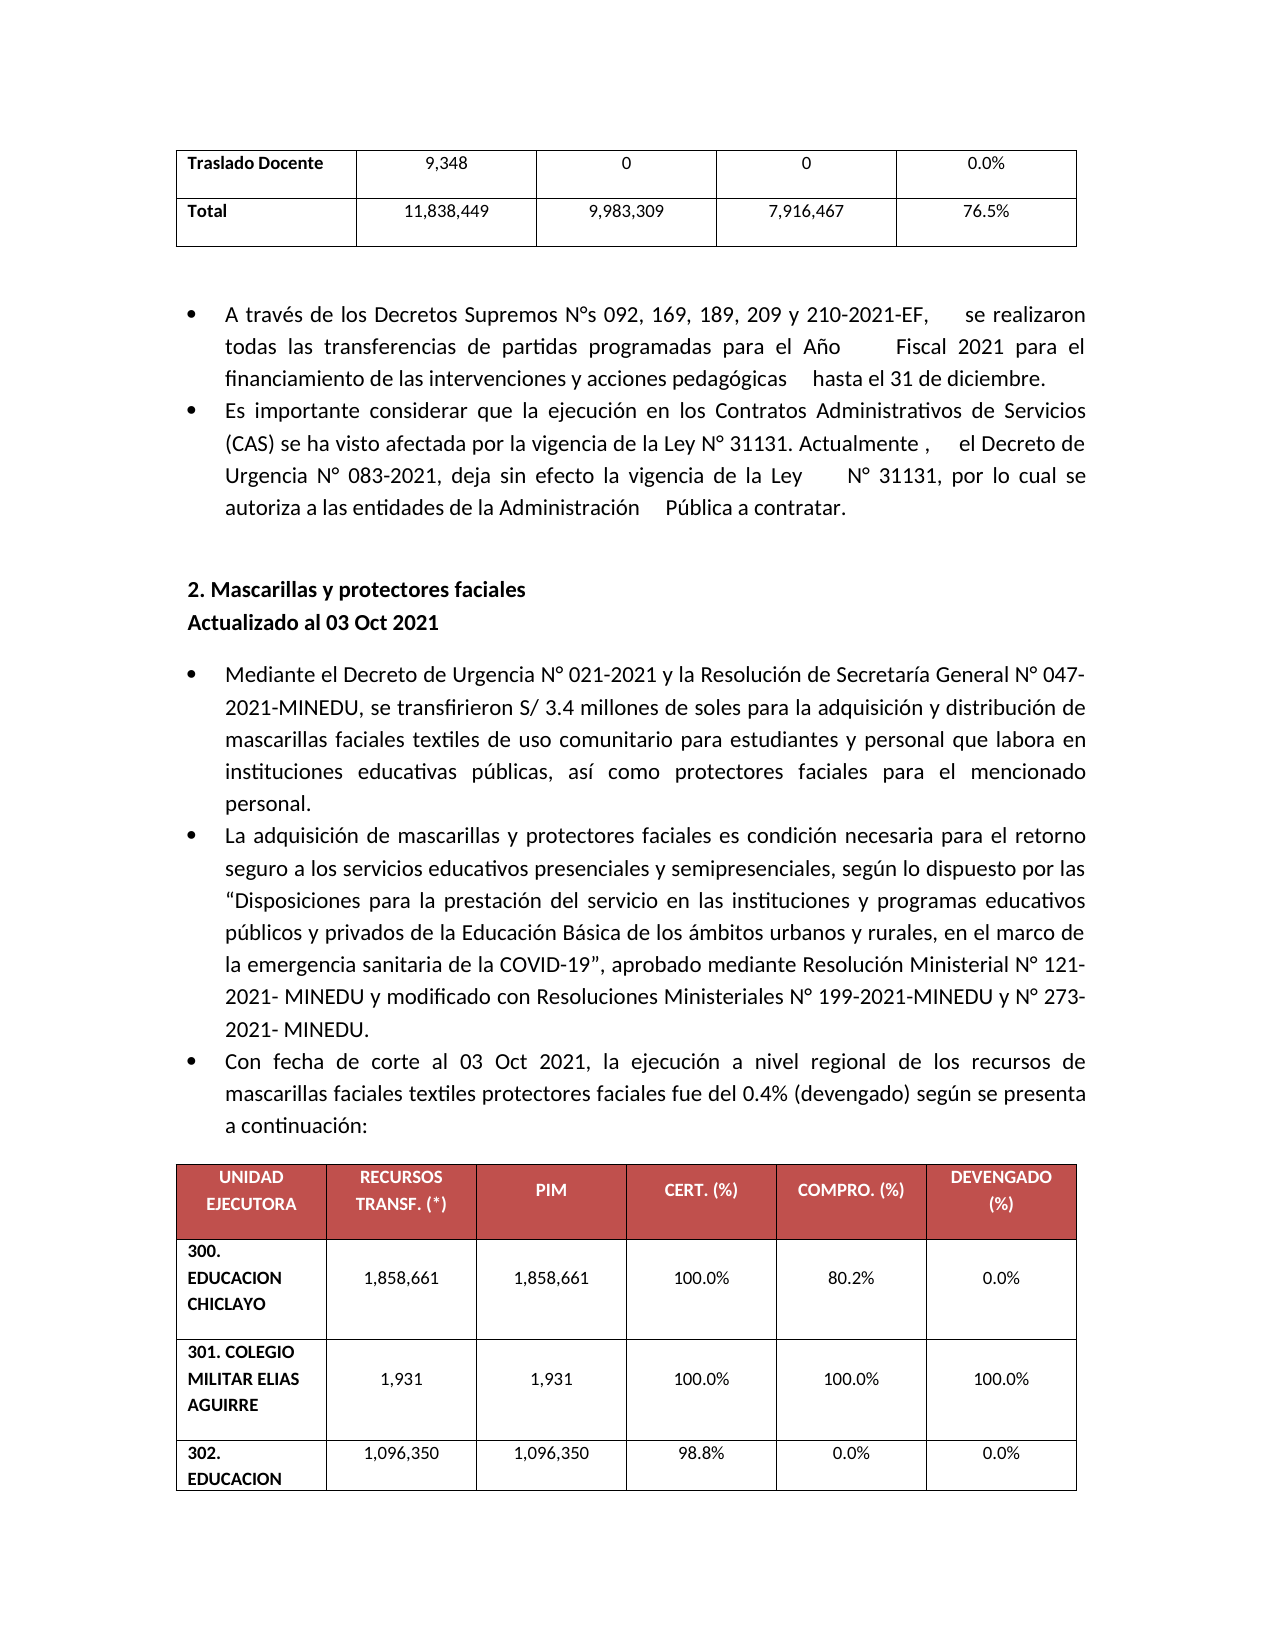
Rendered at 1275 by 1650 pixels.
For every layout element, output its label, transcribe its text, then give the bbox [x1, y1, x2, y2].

list A través de los Decretos Supremos N°s 092, 169, 189, 209 y 210-2021-EF, se realizaron todas las transferencias de partidas programadas para el Año Fiscal 2021 para el financiamiento de las intervenciones y acciones pedagógicas hasta el 31 de diciembre. [187, 300, 1087, 392]
table_cell 0.0% [927, 1441, 1076, 1490]
list Es importante considerar que la ejecución en los Contratos Administrativos de Servicios (CAS) se ha visto afectada por la vigencia de la Ley N° 31131. Actualmente , el Decreto de Urgencia N° 083-2021, deja sin efecto la vigencia de la Ley N° 31131, por lo cual se autoriza a las entidades de la Administración Pública a contratar. [187, 397, 1087, 521]
subtitle 2. Mascarillas y protectores faciales [187, 575, 1087, 603]
table_cell 98.8% [627, 1441, 776, 1490]
table_cell 0.0% [927, 1240, 1076, 1339]
table_cell 9,983,309 [537, 199, 716, 246]
list Mediante el Decreto de Urgencia N° 021-2021 y la Resolución de Secretaría General N° 047-2021-MINEDU, se transfirieron S/ 3.4 millones de soles para la adquisición y distribución de mascarillas faciales textiles de uso comunitario para estudiantes y personal que labora en instituciones educativas públicas, así como protectores faciales para el mencionado personal. [187, 661, 1087, 817]
table_cell 1,931 [477, 1340, 626, 1440]
table_cell 1,096,350 [327, 1441, 476, 1490]
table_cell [177, 1441, 326, 1490]
table_cell 9,348 [357, 151, 536, 198]
table_cell 1,858,661 [327, 1240, 476, 1339]
table_cell Traslado Docente [177, 151, 356, 198]
table_cell 301. COLEGIO MILITAR ELIAS AGUIRRE [177, 1340, 326, 1440]
table_cell 300. EDUCACION CHICLAYO [177, 1240, 326, 1339]
table_header DEVENGADO (%) [927, 1165, 1076, 1239]
list La adquisición de mascarillas y protectores faciales es condición necesaria para el retorno seguro a los servicios educativos presenciales y semipresenciales, según lo dispuesto por las “Disposiciones para la prestación del servicio en las instituciones y programas educativos públicos y privados de la Educación Básica de los ámbitos urbanos y rurales, en el marco de la emergencia sanitaria de la COVID-19”, aprobado mediante Resolución Ministerial N° 121-2021- MINEDU y modificado con Resoluciones Ministeriales N° 199-2021-MINEDU y N° 273-2021- MINEDU. [187, 822, 1087, 1043]
table_header COMPRO. (%) [777, 1165, 926, 1239]
table_header PIM [477, 1165, 626, 1239]
table_cell 100.0% [627, 1340, 776, 1440]
table_cell 11,838,449 [357, 199, 536, 246]
table_cell 0.0% [897, 151, 1076, 198]
table_cell 0 [537, 151, 716, 198]
table_cell 80.2% [777, 1240, 926, 1339]
text Actualizado al 03 Oct 2021 [187, 608, 1087, 636]
table_cell Total [177, 199, 356, 246]
table_cell 1,858,661 [477, 1240, 626, 1339]
table_cell 0.0% [777, 1441, 926, 1490]
table_cell 76.5% [897, 199, 1076, 246]
table_cell 7,916,467 [717, 199, 896, 246]
table_cell 1,931 [327, 1340, 476, 1440]
table_cell 100.0% [777, 1340, 926, 1440]
table_cell 100.0% [627, 1240, 776, 1339]
table_cell 1,096,350 [477, 1441, 626, 1490]
list Con fecha de corte al 03 Oct 2021, la ejecución a nivel regional de los recursos de mascarillas faciales textiles protectores faciales fue del 0.4% (devengado) según se presenta a continuación: [187, 1047, 1087, 1139]
table_header CERT. (%) [627, 1165, 776, 1239]
table_cell 100.0% [927, 1340, 1076, 1440]
table_header RECURSOS TRANSF. (*) [327, 1165, 476, 1239]
table_cell 0 [717, 151, 896, 198]
table_header UNIDAD EJECUTORA [177, 1165, 326, 1239]
